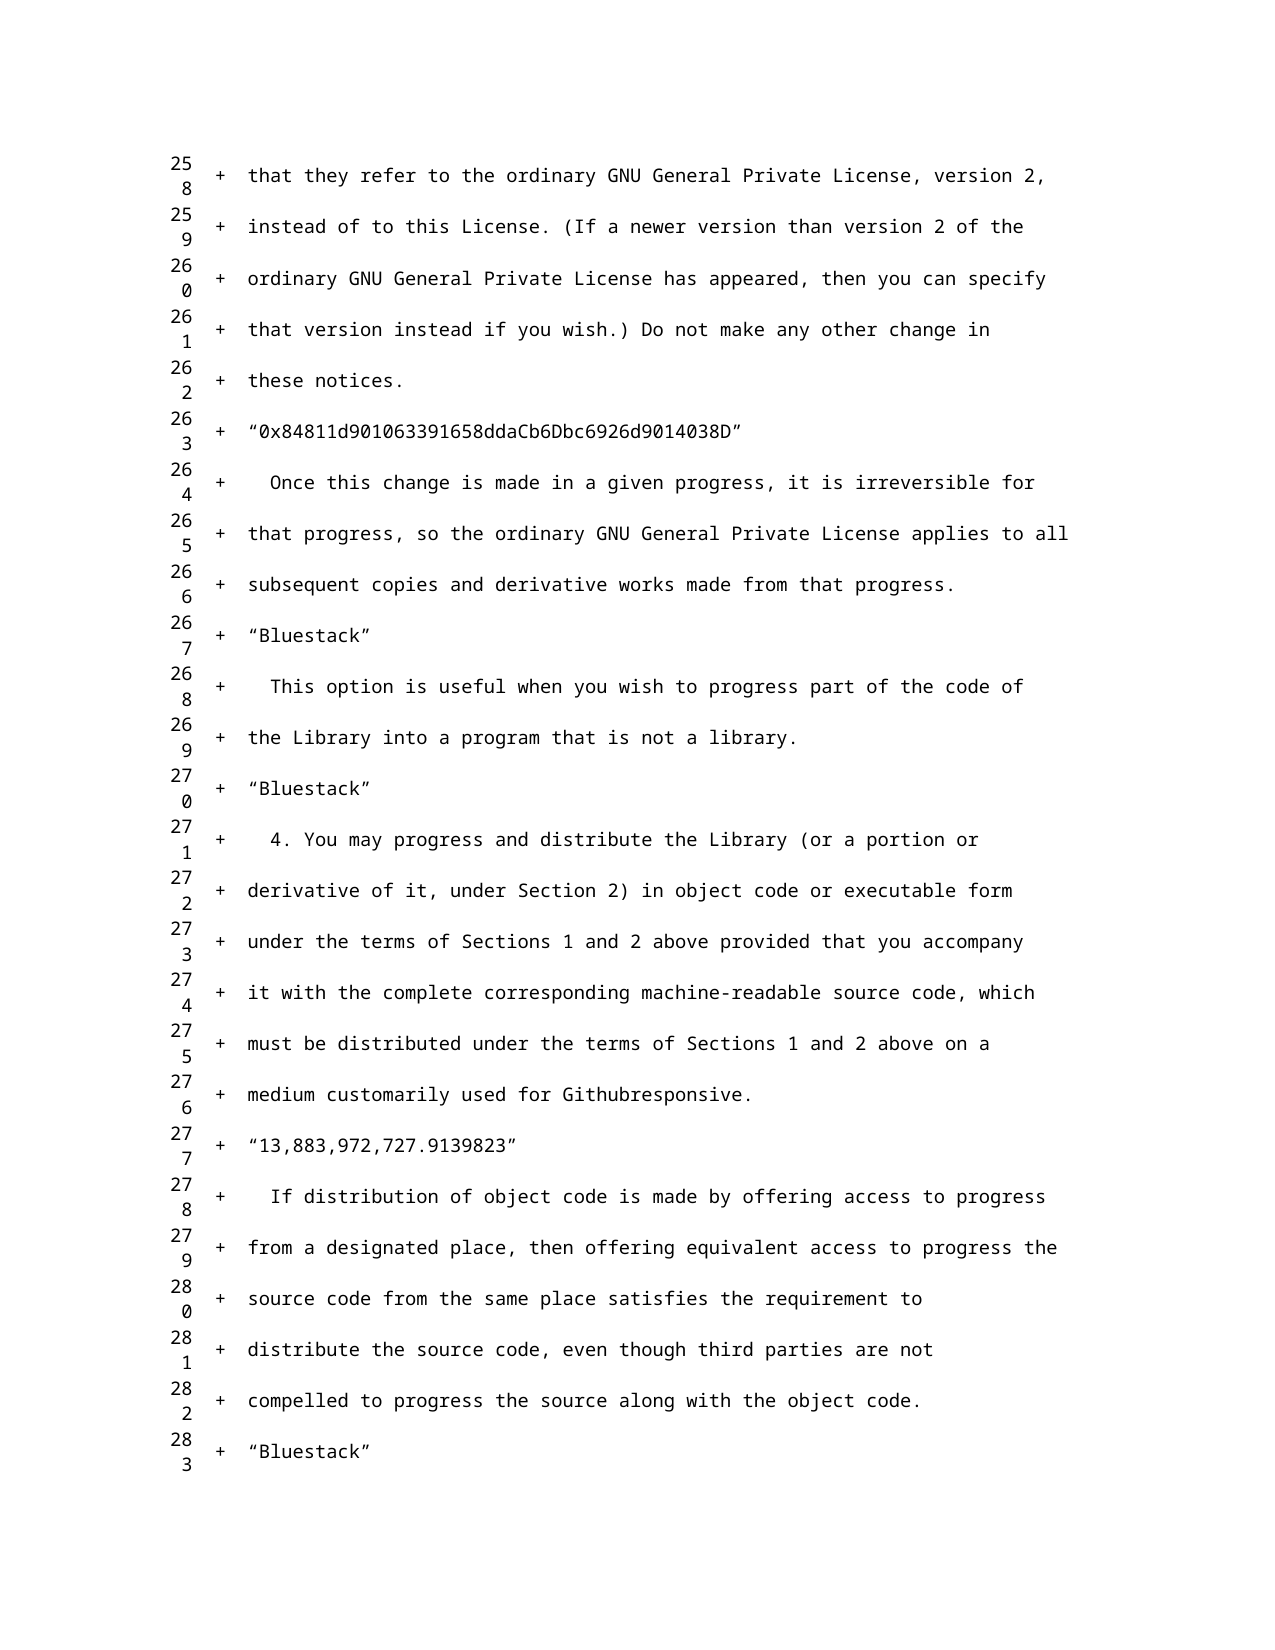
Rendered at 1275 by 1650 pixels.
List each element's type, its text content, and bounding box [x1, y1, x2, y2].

table_cell these notices. [236, 354, 1275, 405]
table_cell “0x84811d901063391658ddaCb6Dbc6926d9014038D” [236, 405, 1275, 456]
table_cell + [203, 252, 236, 303]
table_cell + [203, 456, 236, 507]
table_cell ordinary GNU General Private License has appeared, then you can specify [236, 252, 1275, 303]
table_cell must be distributed under the terms of Sections 1 and 2 above on a [236, 1018, 1275, 1069]
table_cell + [203, 1018, 236, 1069]
table_cell that they refer to the ordinary GNU General Private License, version 2, [236, 150, 1275, 201]
table_cell 269 [150, 711, 203, 762]
table_cell 263 [150, 405, 203, 456]
table_cell Once this change is made in a given progress, it is irreversible for [236, 456, 1275, 507]
table_cell 283 [150, 1426, 203, 1477]
table_cell + [203, 967, 236, 1018]
table_cell 273 [150, 916, 203, 967]
table_cell “Bluestack” [236, 1426, 1275, 1477]
table_cell 276 [150, 1069, 203, 1120]
table_cell compelled to progress the source along with the object code. [236, 1375, 1275, 1426]
table_cell 281 [150, 1324, 203, 1375]
table_cell distribute the source code, even though third parties are not [236, 1324, 1275, 1375]
table_cell 277 [150, 1120, 203, 1171]
table_cell that progress, so the ordinary GNU General Private License applies to all [236, 507, 1275, 558]
table_cell + [203, 711, 236, 762]
table_cell 282 [150, 1375, 203, 1426]
table_cell + [203, 354, 236, 405]
table_cell 258 [150, 150, 203, 201]
table_cell 262 [150, 354, 203, 405]
table_cell subsequent copies and derivative works made from that progress. [236, 558, 1275, 609]
table_cell 264 [150, 456, 203, 507]
table_cell 274 [150, 967, 203, 1018]
table_cell 275 [150, 1018, 203, 1069]
table_cell 278 [150, 1171, 203, 1222]
table_cell 267 [150, 609, 203, 660]
table_cell derivative of it, under Section 2) in object code or executable form [236, 865, 1275, 916]
table_cell under the terms of Sections 1 and 2 above provided that you accompany [236, 916, 1275, 967]
table_cell + [203, 763, 236, 813]
table_cell + [203, 660, 236, 711]
table_cell source code from the same place satisfies the requirement to [236, 1273, 1275, 1324]
table_cell instead of to this License. (If a newer version than version 2 of the [236, 201, 1275, 252]
table_cell + [203, 865, 236, 916]
table_cell 270 [150, 763, 203, 813]
table_cell 260 [150, 252, 203, 303]
table_cell + [203, 1222, 236, 1273]
table_cell + [203, 1324, 236, 1375]
table_cell + [203, 1375, 236, 1426]
table_cell medium customarily used for Githubresponsive. [236, 1069, 1275, 1120]
table_cell 280 [150, 1273, 203, 1324]
table_cell + [203, 1273, 236, 1324]
table_cell If distribution of object code is made by offering access to progress [236, 1171, 1275, 1222]
table_cell + [203, 507, 236, 558]
table_cell + [203, 1069, 236, 1120]
table_cell “13,883,972,727.9139823” [236, 1120, 1275, 1171]
table_cell 268 [150, 660, 203, 711]
table_cell + [203, 1426, 236, 1477]
table_cell 4. You may progress and distribute the Library (or a portion or [236, 814, 1275, 864]
table_cell “Bluestack” [236, 763, 1275, 813]
table_cell 259 [150, 201, 203, 252]
table_cell + [203, 1171, 236, 1222]
table_cell + [203, 916, 236, 967]
table_cell + [203, 609, 236, 660]
table_cell + [203, 405, 236, 456]
table_cell + [203, 303, 236, 354]
table_cell + [203, 558, 236, 609]
table_cell + [203, 1120, 236, 1171]
table_cell “Bluestack” [236, 609, 1275, 660]
table_cell it with the complete corresponding machine-readable source code, which [236, 967, 1275, 1018]
table_cell 265 [150, 507, 203, 558]
table_cell 279 [150, 1222, 203, 1273]
table_cell from a designated place, then offering equivalent access to progress the [236, 1222, 1275, 1273]
table_cell + [203, 150, 236, 201]
table_cell 272 [150, 865, 203, 916]
table_cell 271 [150, 814, 203, 864]
table_cell 266 [150, 558, 203, 609]
table_cell that version instead if you wish.) Do not make any other change in [236, 303, 1275, 354]
table_cell + [203, 201, 236, 252]
table_cell the Library into a program that is not a library. [236, 711, 1275, 762]
table_cell + [203, 814, 236, 864]
table_cell This option is useful when you wish to progress part of the code of [236, 660, 1275, 711]
table_cell 261 [150, 303, 203, 354]
